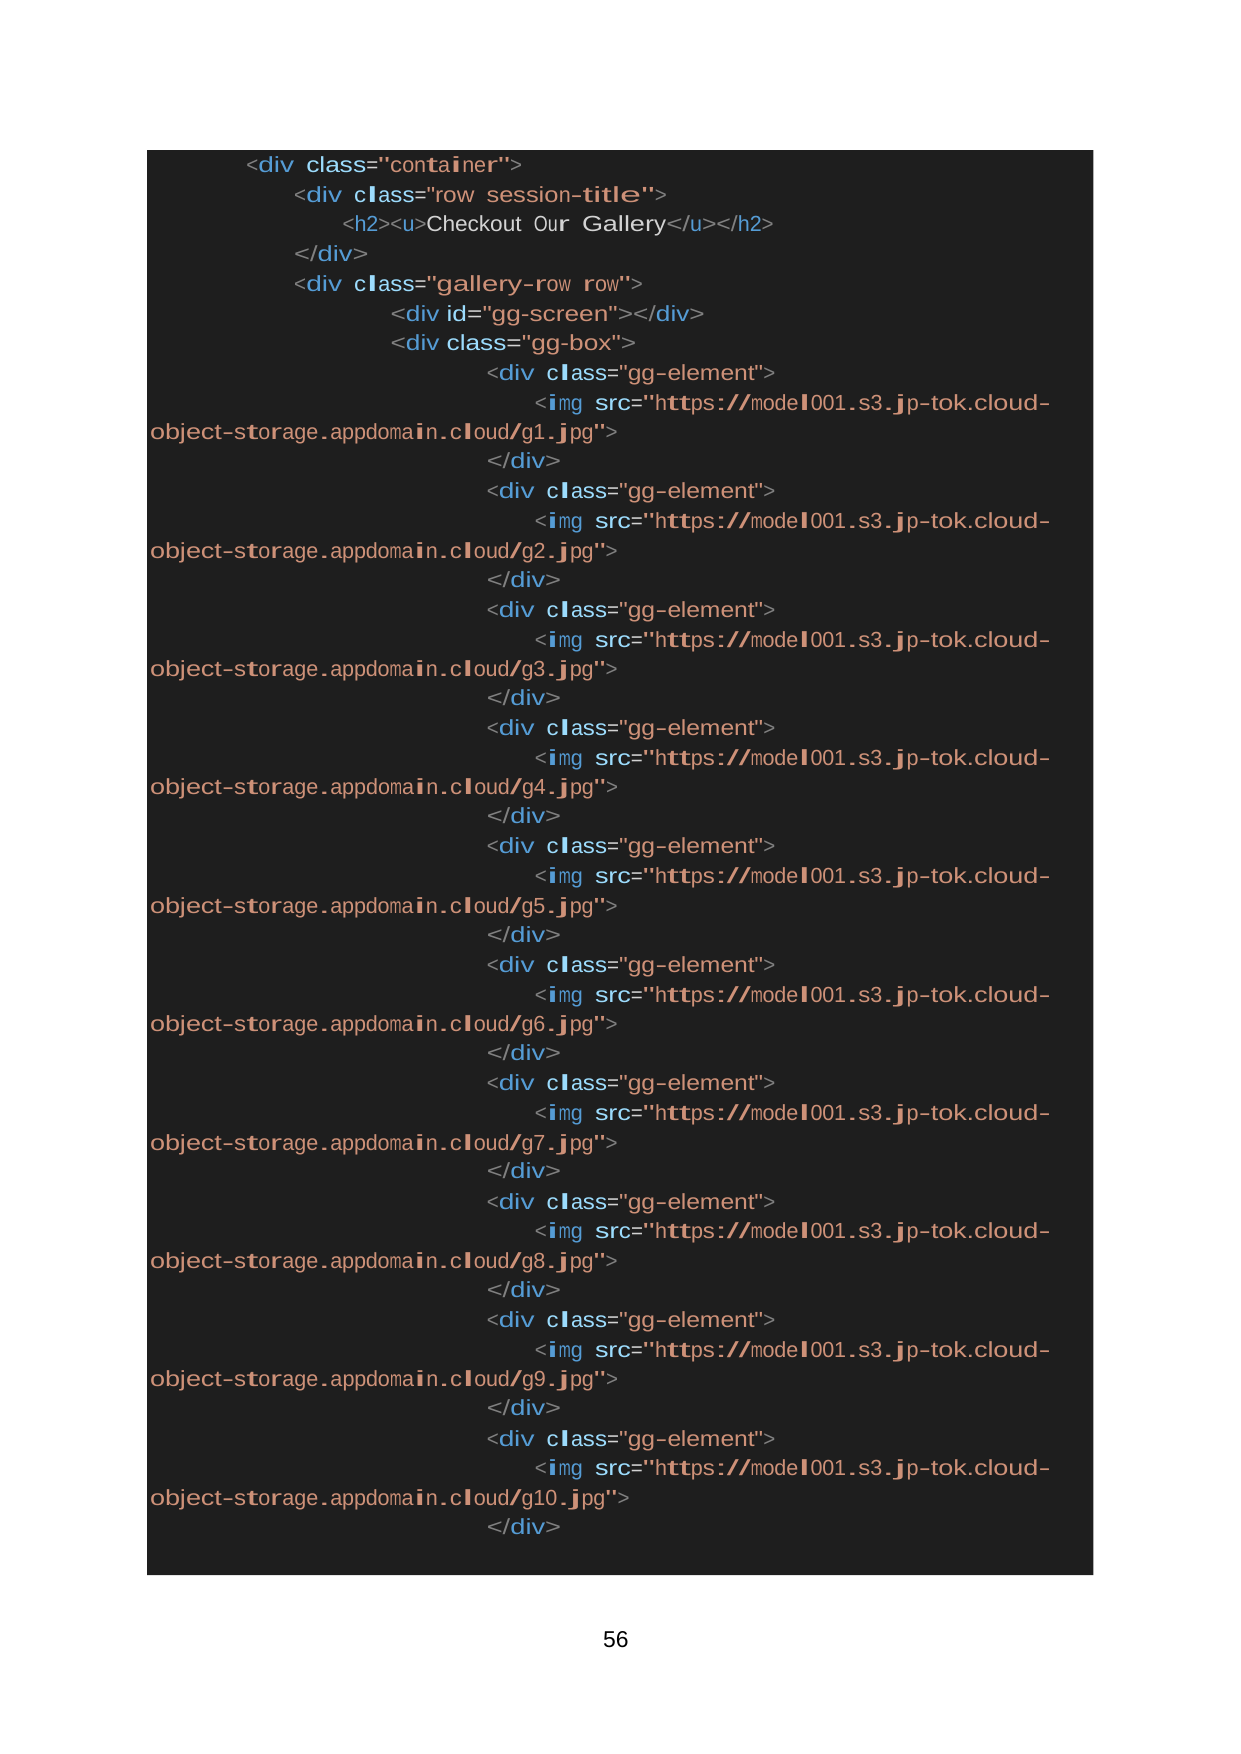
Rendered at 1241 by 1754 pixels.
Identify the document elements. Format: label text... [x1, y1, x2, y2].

text <div class="gg-element"> [487, 1188, 1228, 1214]
text </div> [487, 685, 1228, 710]
text <img src="https://model001.s3.jp-tok.cloud- object-storage.appdomain.cloud/g1.jpg"> [150, 390, 1052, 444]
text <img src="https://model001.s3.jp-tok.cloud- object-storage.appdomain.cloud/g2.jpg"> [150, 508, 1052, 563]
text <div class="gg-box"> [390, 330, 1228, 355]
text <img src="https://model001.s3.jp-tok.cloud- object-storage.appdomain.cloud/g4.jpg"> [150, 745, 1052, 799]
text <div class="gg-element"> [487, 1307, 1228, 1332]
text <div class="row session-title"> [294, 182, 1228, 207]
text <img src="https://model001.s3.jp-tok.cloud- object-storage.appdomain.cloud/g3.jpg"> [150, 626, 1052, 681]
text </div> [487, 449, 1228, 474]
text <img src="https://model001.s3.jp-tok.cloud- object-storage.appdomain.cloud/g9.jpg"> [150, 1337, 1052, 1392]
text <div class="gg-element"> [487, 1425, 1228, 1451]
text <div class="gg-element"> [487, 360, 1228, 385]
text <img src="https://model001.s3.jp-tok.cloud- object-storage.appdomain.cloud/g10.jpg"> [150, 1455, 1052, 1510]
text <img src="https://model001.s3.jp-tok.cloud- object-storage.appdomain.cloud/g5.jpg"> [150, 863, 1052, 918]
text <h2><u>Checkout Our Gallery</u></h2> [342, 211, 1228, 236]
text <div class="gg-element"> [487, 597, 1228, 622]
text <div class="gg-element"> [487, 833, 1228, 859]
text </div> [487, 1041, 1228, 1066]
text </div> [487, 1159, 1228, 1184]
text <img src="https://model001.s3.jp-tok.cloud- object-storage.appdomain.cloud/g7.jpg"> [150, 1100, 1052, 1155]
text </div> [487, 567, 1228, 592]
text </div> [487, 1396, 1228, 1421]
text <img src="https://model001.s3.jp-tok.cloud- object-storage.appdomain.cloud/g6.jpg"> [150, 982, 1052, 1036]
text </div> [487, 804, 1228, 829]
text <div class="gg-element"> [487, 478, 1228, 503]
text <div class="gg-element"> [487, 715, 1228, 740]
text <div class="container"> [246, 152, 1228, 177]
text </div> [294, 241, 1228, 266]
text <div class="gg-element"> [487, 1070, 1228, 1095]
text </div> [487, 922, 1228, 947]
text <div class="gallery-row row"> [294, 271, 1228, 296]
text </div> [487, 1514, 1228, 1539]
text <div class="gg-element"> [487, 952, 1228, 977]
text <div id="gg-screen"></div> [390, 301, 1228, 326]
text <img src="https://model001.s3.jp-tok.cloud- object-storage.appdomain.cloud/g8.jpg"> [150, 1218, 1052, 1273]
text </div> [487, 1277, 1228, 1302]
